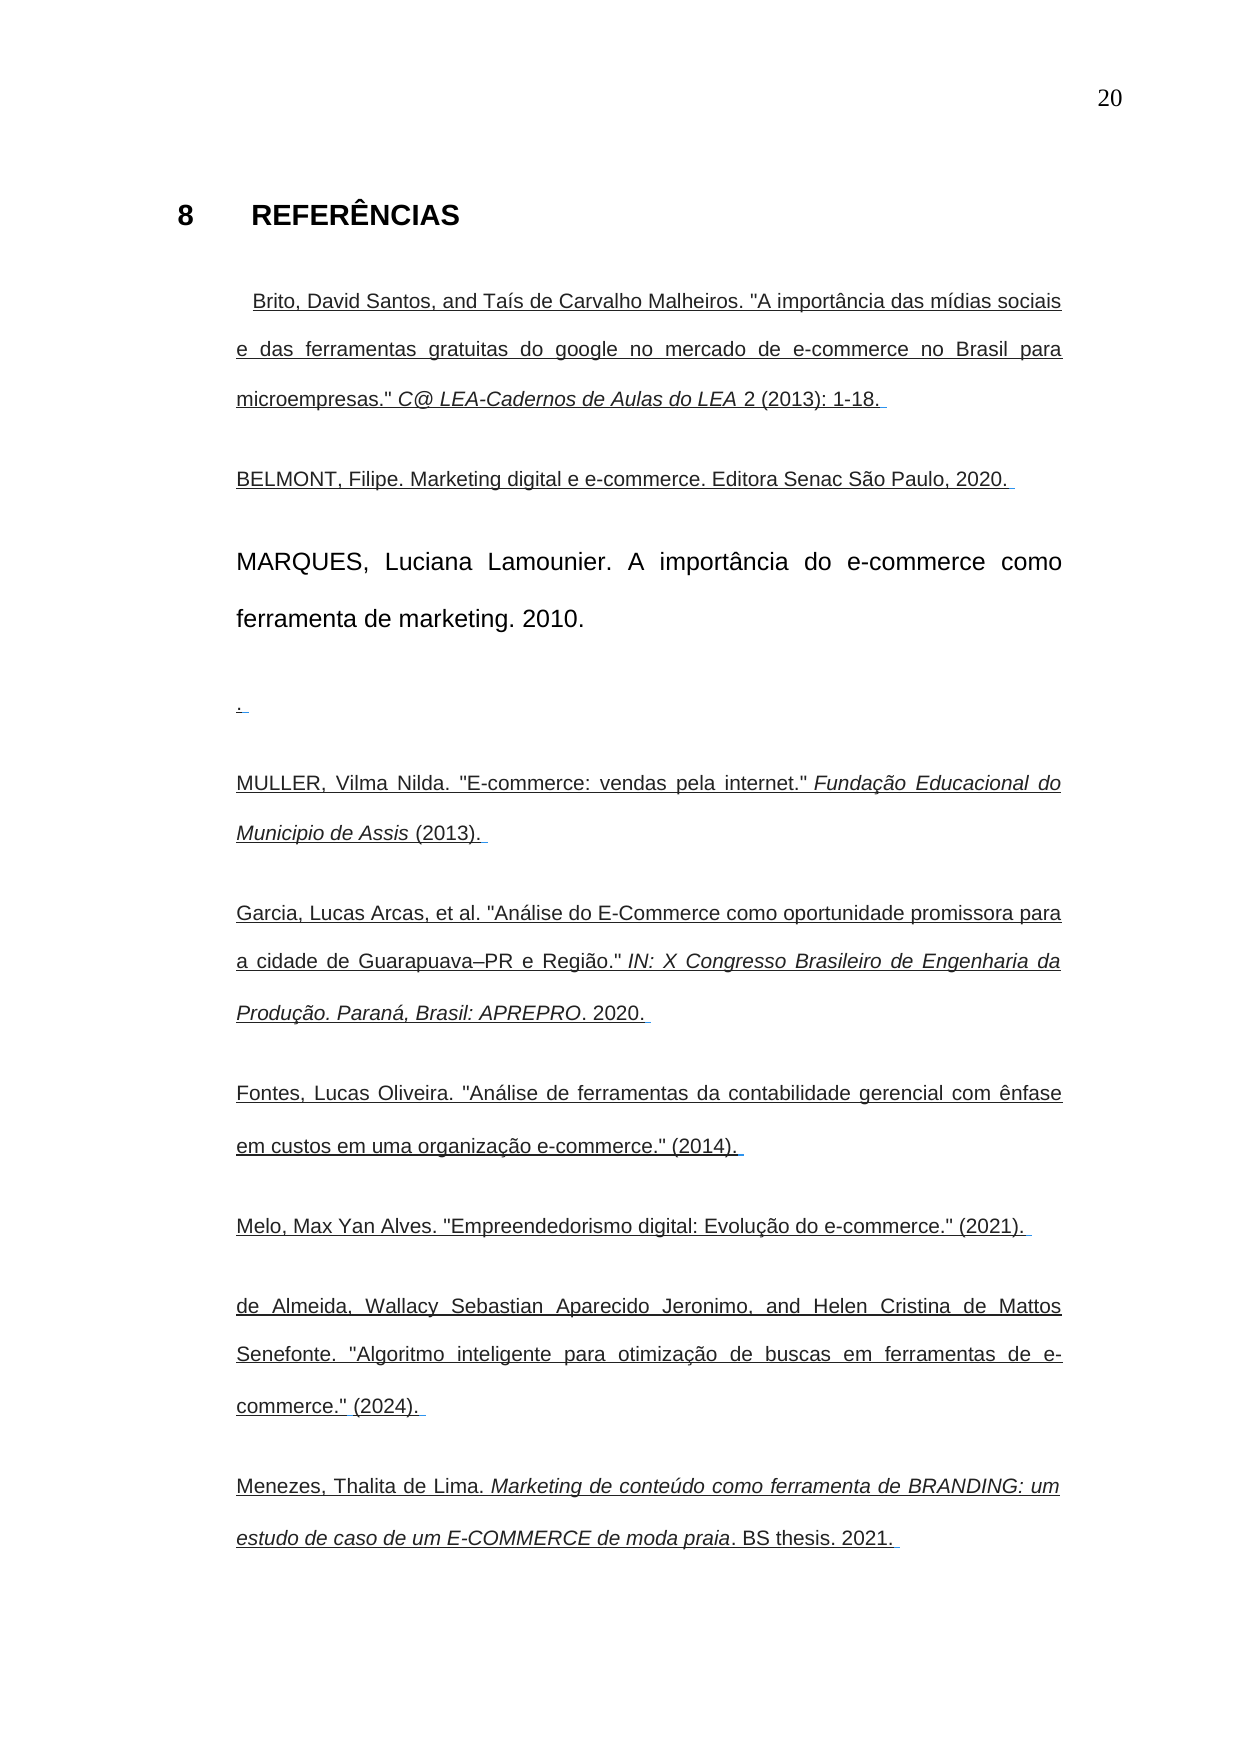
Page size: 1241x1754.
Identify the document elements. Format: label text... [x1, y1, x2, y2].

text de Almeida, Wallacy Sebastian Aparecido Jeronimo, and Helen Cristina de Mattos Senefonte. "Algoritmo inteligente para otimização de buscas em ferramentas de e-commerce." (2024). [236, 1363, 1063, 1418]
text de Almeida, Wallacy Sebastian Aparecido Jeronimo, and Helen Cristina de Mattos Senefonte. "Algoritmo inteligente para otimização de buscas em ferramentas de e-commerce." (2024). [236, 1293, 1063, 1362]
text Brito, David Santos, and Taís de Carvalho Malheiros. "A importância das mídias sociais e das ferramentas gratuitas do google no mercado de e-commerce no Brasil para microempresas." C@ LEA-Cadernos de Aulas do LEA 2 (2013): 1-18. [236, 289, 1063, 358]
text MULLER, Vilma Nilda. "E-commerce: vendas pela internet." Fundação Educacional do Municipio de Assis (2013). [236, 771, 1063, 845]
text . [236, 691, 1063, 715]
text Melo, Max Yan Alves. "Empreendedorismo digital: Evolução do e-commerce." (2021). [236, 1214, 1063, 1238]
text MARQUES, Luciana Lamounier. A importância do e-commerce como ferramenta de marketing. 2010. [236, 546, 1063, 633]
text BELMONT, Filipe. Marketing digital e e-commerce. Editora Senac São Paulo, 2020. [236, 467, 1063, 491]
text Brito, David Santos, and Taís de Carvalho Malheiros. "A importância das mídias sociais e das ferramentas gratuitas do google no mercado de e-commerce no Brasil para microempresas." C@ LEA-Cadernos de Aulas do LEA 2 (2013): 1-18. [236, 359, 1063, 411]
text Menezes, Thalita de Lima. Marketing de conteúdo como ferramenta de BRANDING: um estudo de caso de um E-COMMERCE de moda praia. BS thesis. 2021. [236, 1474, 1063, 1551]
text Fontes, Lucas Oliveira. "Análise de ferramentas da contabilidade gerencial com ênfase em custos em uma organização e-commerce." (2014). [236, 1103, 1063, 1158]
text Garcia, Lucas Arcas, et al. "Análise do E-Commerce como oportunidade promissora para a cidade de Guarapuava–PR e Região." IN: X Congresso Brasileiro de Engenharia da Produção. Paraná, Brasil: APREPRO. 2020. [236, 901, 1063, 1025]
subtitle REFERÊNCIAS [177, 198, 1122, 231]
text Fontes, Lucas Oliveira. "Análise de ferramentas da contabilidade gerencial com ênfase em custos em uma organização e-commerce." (2014). [236, 1081, 1063, 1102]
